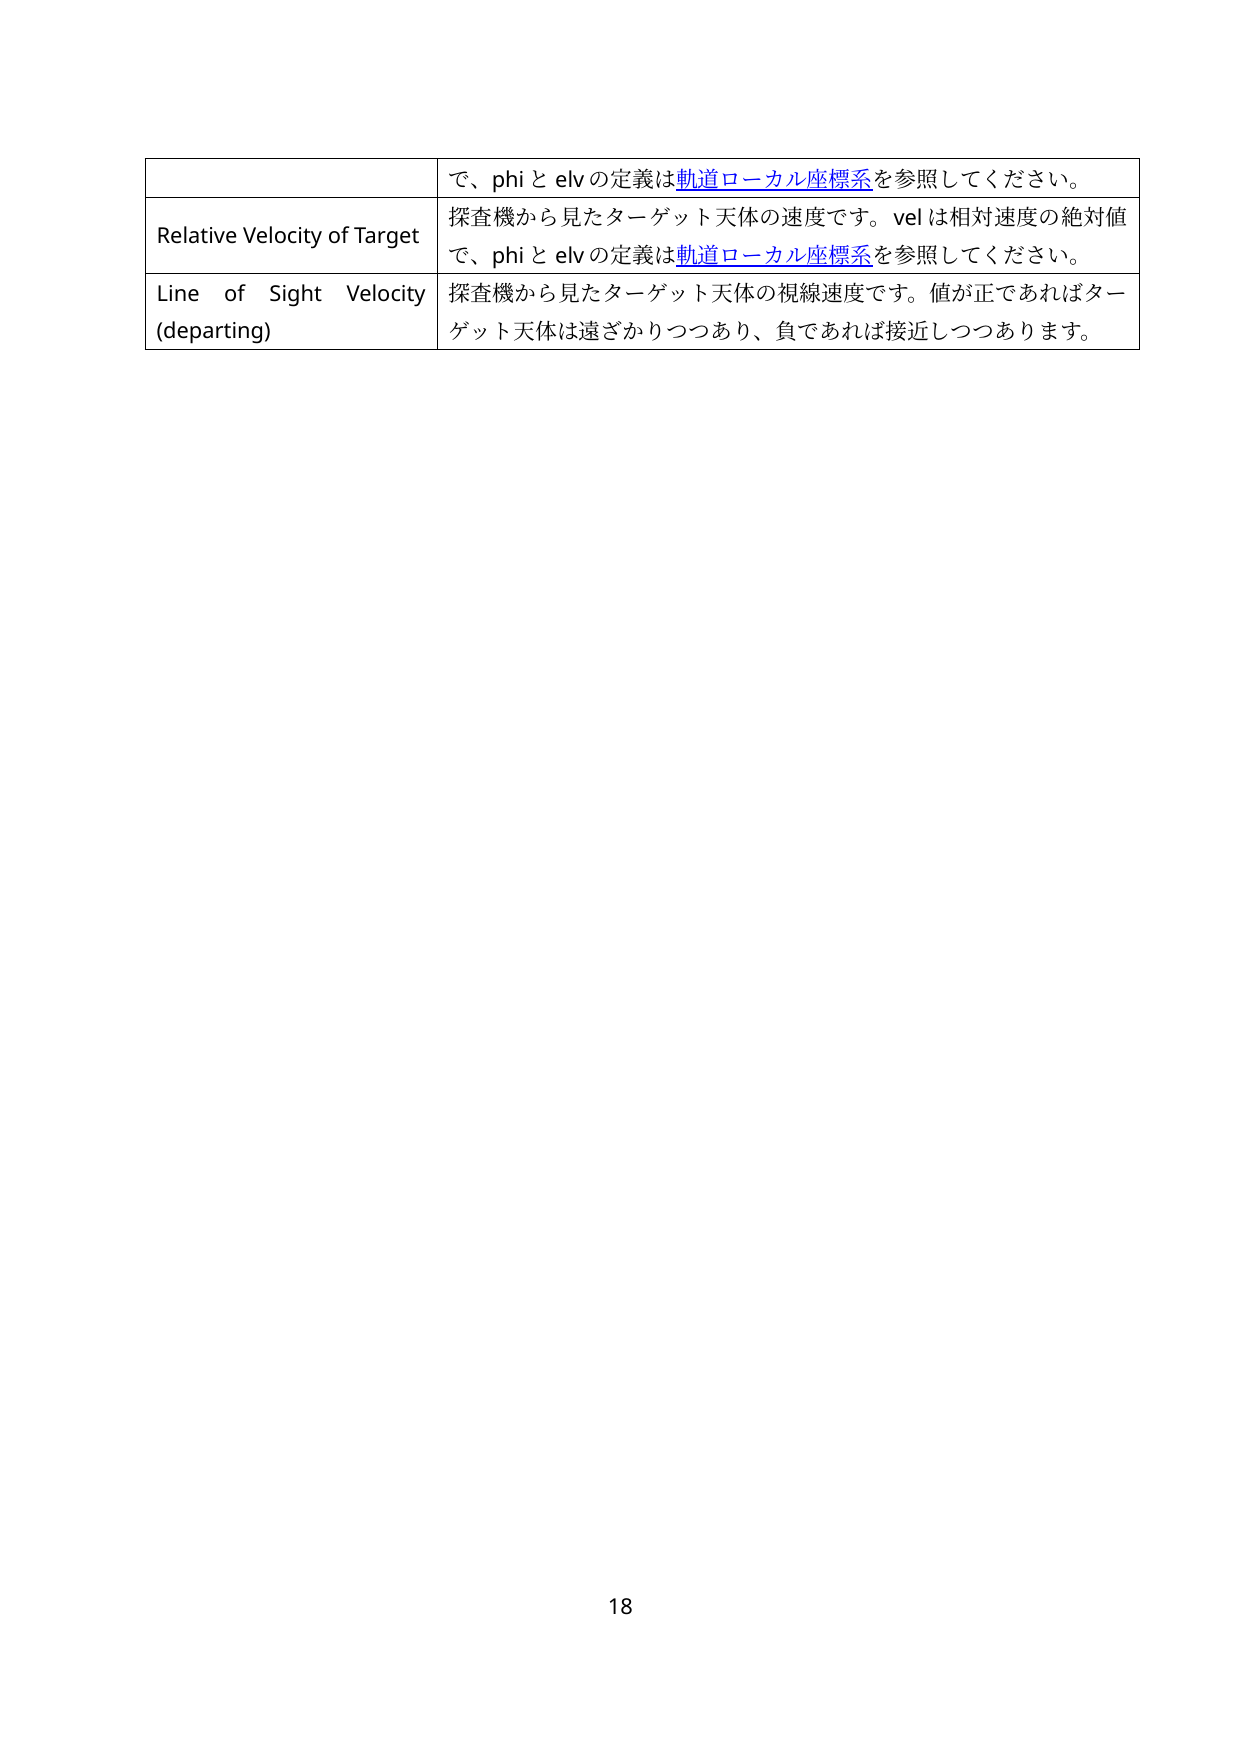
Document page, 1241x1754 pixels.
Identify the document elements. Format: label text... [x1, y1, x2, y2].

table_cell Line of Sight Velocity (departing) [146, 274, 437, 349]
table_cell Relative Velocity of Target [146, 198, 437, 273]
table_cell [146, 159, 437, 197]
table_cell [438, 159, 1139, 197]
table_cell 探査機から見たターゲット天体の視線速度です。値が正であればターゲット天体は遠ざかりつつあり、負であれば接近しつつあります。 [438, 274, 1139, 349]
table_cell 探査機から見たターゲット天体の速度です。velは相対速度の絶対値で、phiとelvの定義は軌道ローカル座標系を参照してください。 [438, 198, 1139, 273]
